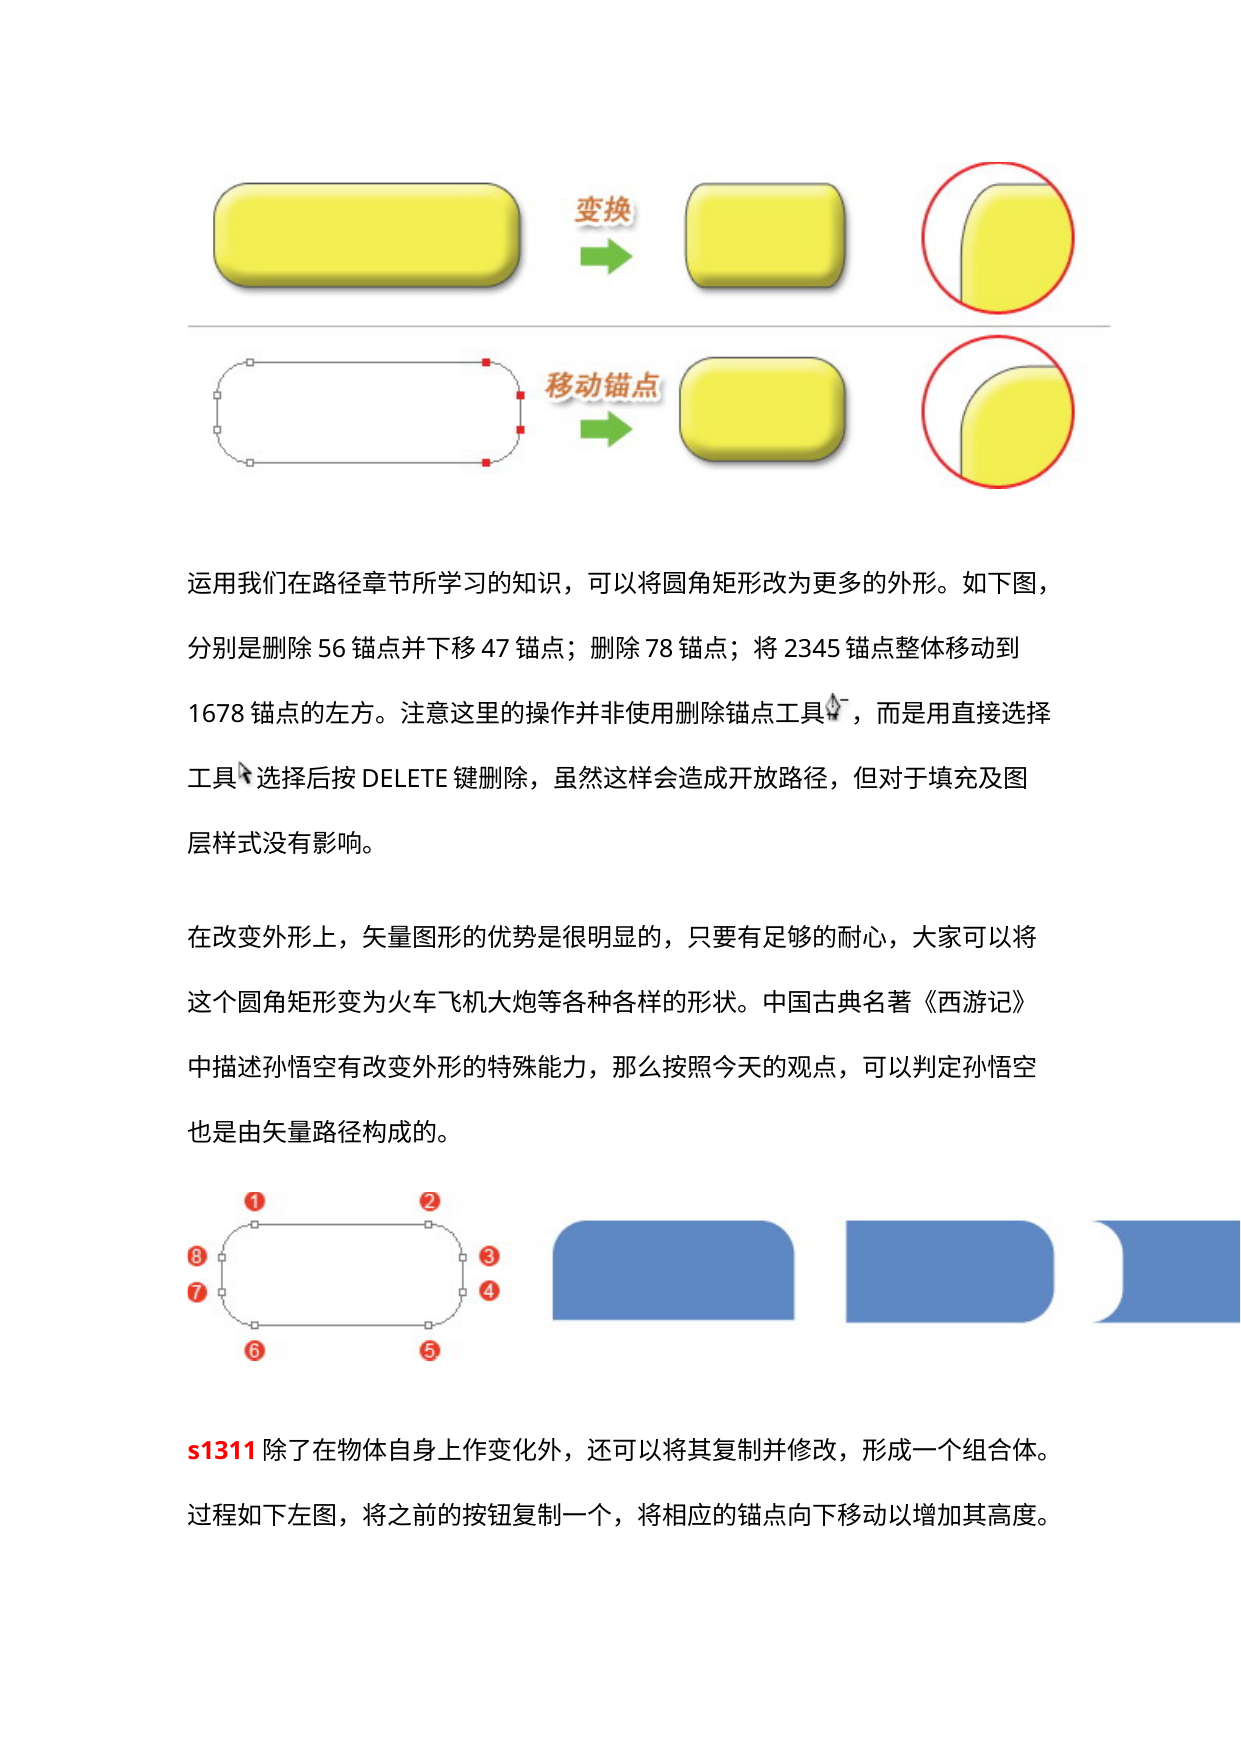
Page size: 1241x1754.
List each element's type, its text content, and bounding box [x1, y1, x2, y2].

text 在改变外形上，矢量图形的优势是很明显的，只要有足够的耐心，大家可以将这个圆角矩形变为火车飞机大炮等各种各样的形状。中国古典名著《西游记》中描述孙悟空有改变外形的特殊能力，那么按照今天的观点，可以判定孙悟空也是由矢量路径构成的。 [187, 903, 1053, 1163]
picture [187, 1192, 1241, 1361]
picture [237, 760, 257, 787]
text 运用我们在路径章节所学习的知识，可以将圆角矩形改为更多的外形。如下图，分别是删除56锚点并下移47锚点；删除78锚点；将2345锚点整体移动到1678锚点的左方。注意这里的操作并非使用删除锚点工具，而是用直接选择工具选择后按DELETE键删除，虽然这样会造成开放路径，但对于填充及图层样式没有影响。 [187, 549, 1053, 874]
picture [824, 693, 852, 722]
picture [187, 162, 1111, 489]
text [187, 1416, 1053, 1546]
